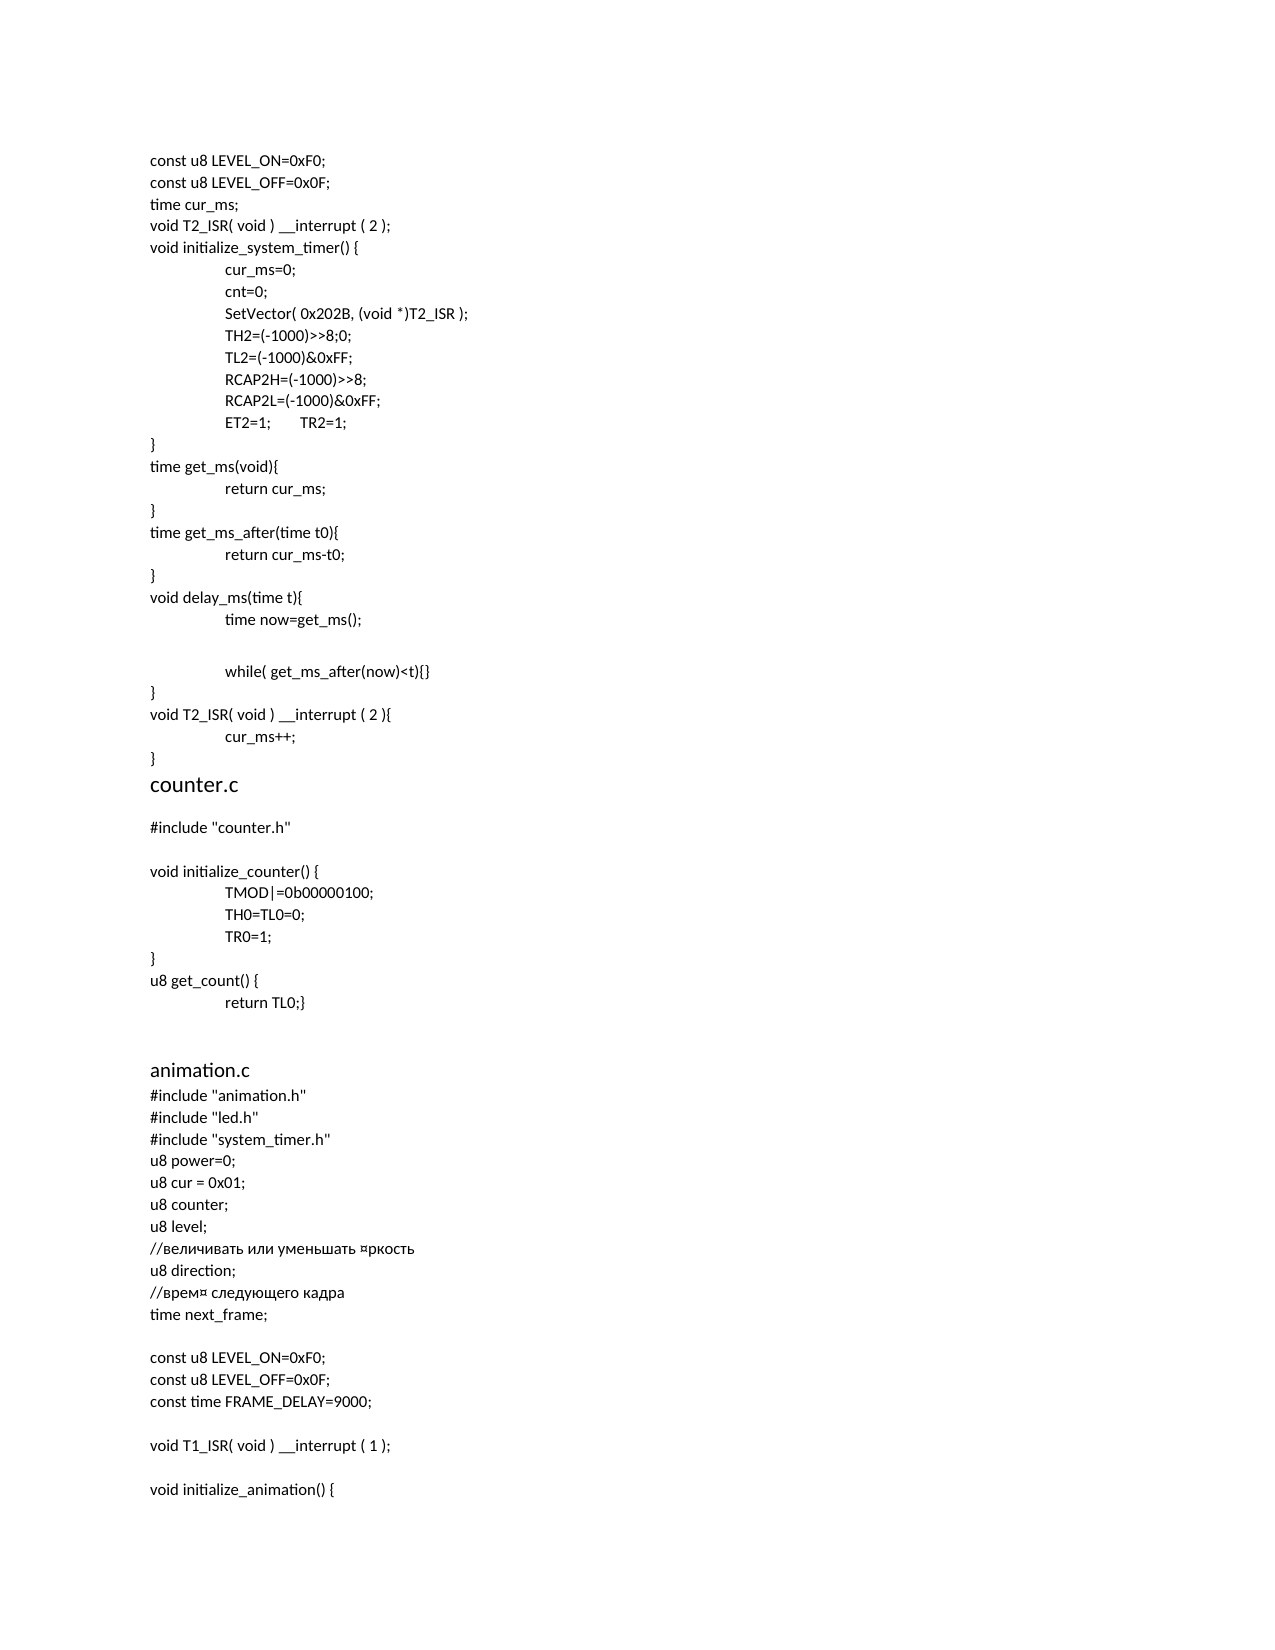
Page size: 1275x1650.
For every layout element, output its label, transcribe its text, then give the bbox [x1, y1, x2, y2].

text u8 power=0; [150, 1151, 1125, 1171]
text const u8 LEVEL_OFF=0x0F; [150, 1369, 1125, 1390]
text } [150, 434, 1125, 455]
text time cur_ms; [150, 194, 1125, 214]
text return TL0;} [150, 992, 1125, 1012]
text RCAP2L=(-1000)&0xFF; [150, 391, 1125, 411]
text while( get_ms_after(now)<t){} [150, 661, 1125, 681]
text } [150, 566, 1125, 586]
text ET2=1; TR2=1; [150, 412, 1125, 433]
text RCAP2H=(-1000)>>8; [150, 369, 1125, 389]
text #include "animation.h" [150, 1085, 1125, 1105]
text TH2=(-1000)>>8;0; [150, 325, 1125, 345]
text #include "led.h" [150, 1107, 1125, 1127]
text } [150, 748, 1125, 769]
text u8 counter; [150, 1194, 1125, 1215]
text #include "system_timer.h" [150, 1129, 1125, 1149]
text void T2_ISR( void ) __interrupt ( 2 ); [150, 216, 1125, 236]
text u8 get_count() { [150, 970, 1125, 991]
text TH0=TL0=0; [150, 904, 1125, 925]
text void delay_ms(time t){ [150, 587, 1125, 608]
text } [150, 683, 1125, 703]
text cur_ms=0; [150, 259, 1125, 280]
text const u8 LEVEL_ON=0xF0; [150, 1348, 1125, 1368]
text TL2=(-1000)&0xFF; [150, 347, 1125, 367]
text void initialize_counter() { [150, 861, 1125, 881]
text time next_frame; [150, 1304, 1125, 1324]
text } [150, 500, 1125, 520]
text TR0=1; [150, 926, 1125, 947]
text void T1_ISR( void ) __interrupt ( 1 ); [150, 1435, 1125, 1455]
text SetVector( 0x202B, (void *)T2_ISR ); [150, 303, 1125, 323]
text #include "counter.h" [150, 817, 1125, 837]
text //врем¤ следующего кадра [150, 1282, 1125, 1302]
text time get_ms_after(time t0){ [150, 522, 1125, 542]
text void T2_ISR( void ) __interrupt ( 2 ){ [150, 704, 1125, 725]
text return cur_ms; [150, 478, 1125, 498]
text const u8 LEVEL_ON=0xF0; [150, 150, 1125, 170]
text return cur_ms-t0; [150, 544, 1125, 564]
text time now=get_ms(); [150, 609, 1125, 630]
text cnt=0; [150, 281, 1125, 302]
text void initialize_system_timer() { [150, 237, 1125, 258]
text } [150, 948, 1125, 969]
text u8 cur = 0x01; [150, 1173, 1125, 1193]
text const time FRAME_DELAY=9000; [150, 1391, 1125, 1412]
text time get_ms(void){ [150, 456, 1125, 477]
text TMOD|=0b00000100; [150, 883, 1125, 903]
text void initialize_animation() { [150, 1479, 1125, 1499]
text u8 level; [150, 1216, 1125, 1237]
text cur_ms++; [150, 726, 1125, 747]
text counter.c [150, 770, 1125, 798]
text const u8 LEVEL_OFF=0x0F; [150, 172, 1125, 192]
text animation.c [150, 1058, 1125, 1083]
text u8 direction; [150, 1260, 1125, 1280]
text //величивать или уменьшать ¤ркость [150, 1238, 1125, 1258]
